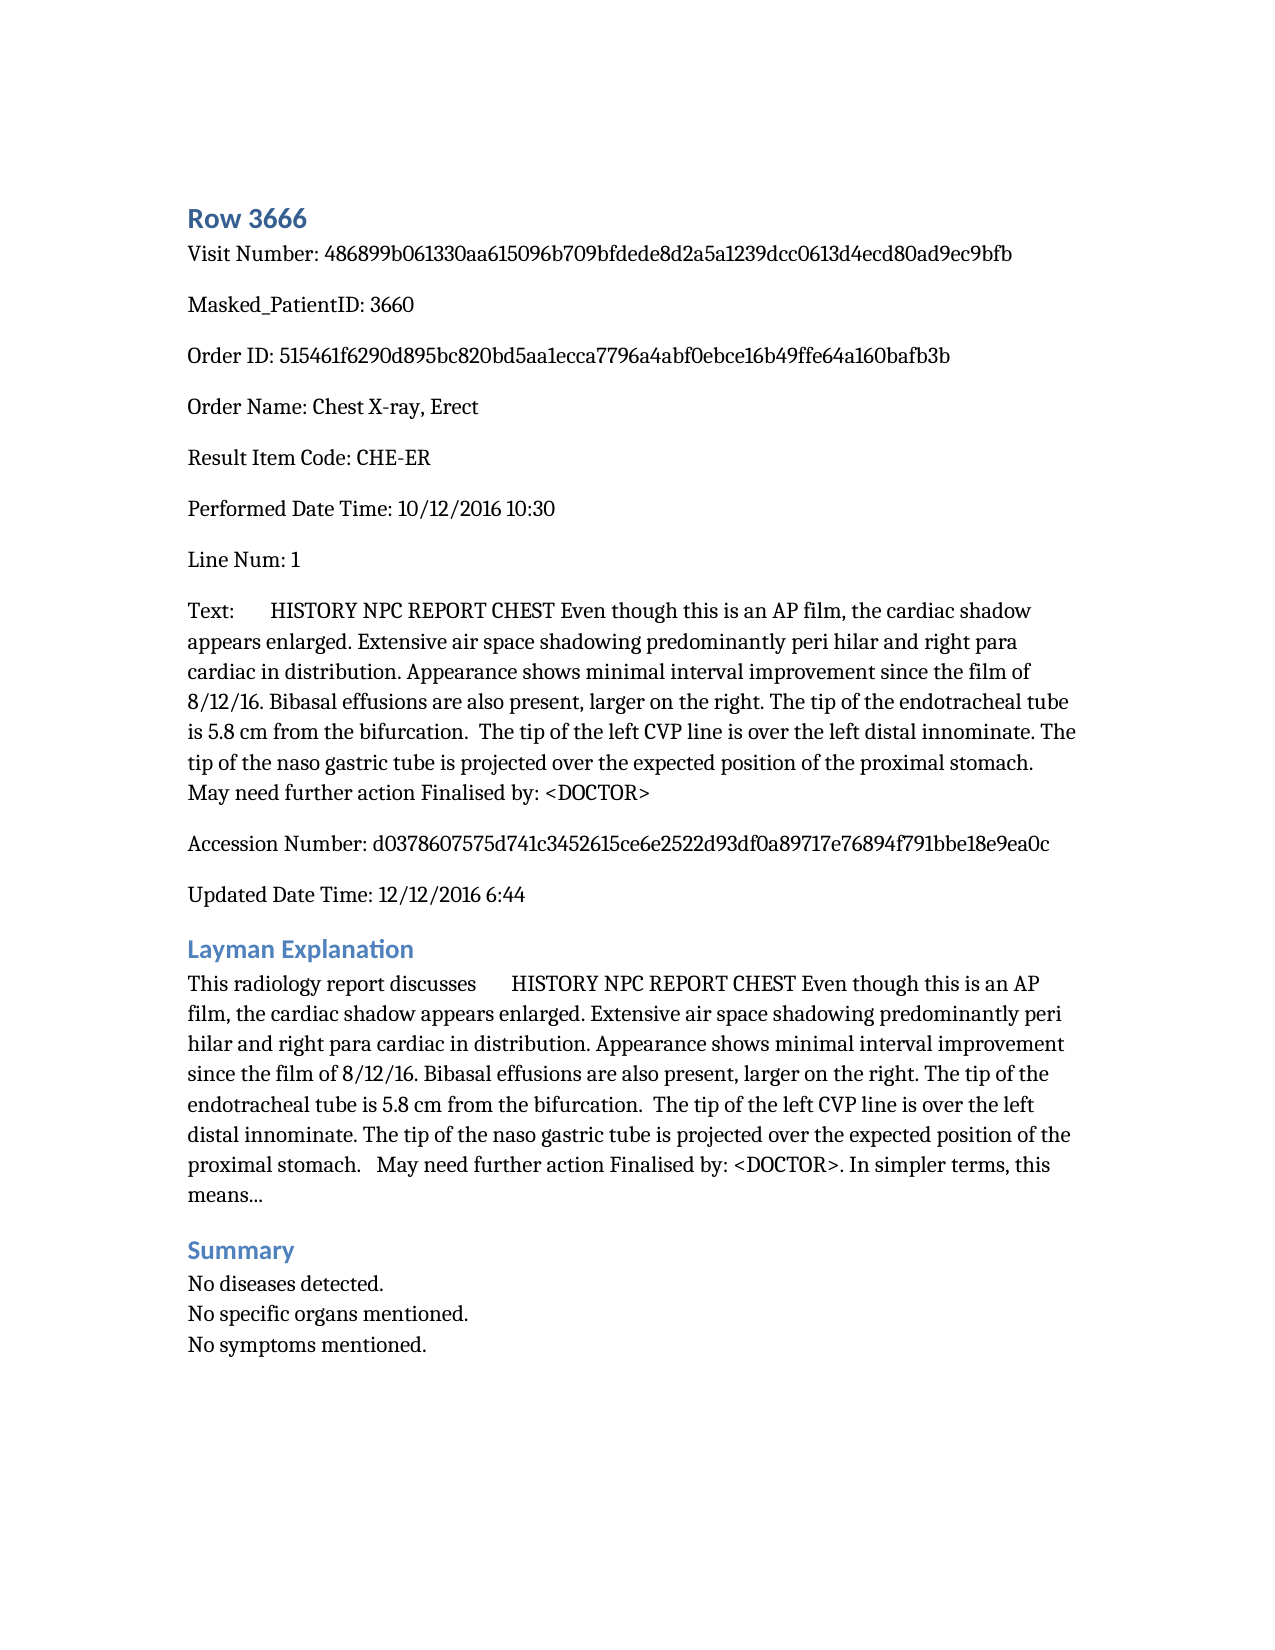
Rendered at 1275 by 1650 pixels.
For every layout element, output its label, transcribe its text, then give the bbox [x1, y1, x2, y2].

subtitle Summary [187, 1233, 1087, 1266]
text Line Num: 1 [187, 547, 1087, 573]
text Masked_PatientID: 3660 [187, 292, 1087, 318]
text Order ID: 515461f6290d895bc820bd5aa1ecca7796a4abf0ebce16b49ffe64a160bafb3b [187, 343, 1087, 369]
subtitle Layman Explanation [187, 933, 1087, 966]
text Accession Number: d0378607575d741c3452615ce6e2522d93df0a89717e76894f791bbe18e9ea0c [187, 831, 1087, 857]
text This radiology report discusses HISTORY NPC REPORT CHEST Even though this is an AP film, the cardiac shadow appears enlarged. Extensive air space shadowing predominantly peri hilar and right para cardiac in distribution. Appearance shows minimal interval improvement since the film of 8/12/16. Bibasal effusions are also present, larger on the right. The tip of the endotracheal tube is 5.8 cm from the bifurcation. The tip of the left CVP line is over the left distal innominate. The tip of the naso gastric tube is projected over the expected position of the proximal stomach. May need further action Finalised by: <DOCTOR>. In simpler terms, this means... [187, 971, 1087, 1208]
text Visit Number: 486899b061330aa615096b709bfdede8d2a5a1239dcc0613d4ecd80ad9ec9bfb [187, 241, 1087, 267]
text Performed Date Time: 10/12/2016 10:30 [187, 496, 1087, 522]
text Updated Date Time: 12/12/2016 6:44 [187, 882, 1087, 908]
subtitle Row 3666 [187, 200, 1087, 236]
text No diseases detected. No specific organs mentioned. No symptoms mentioned. [187, 1271, 1087, 1358]
text Result Item Code: CHE-ER [187, 445, 1087, 471]
text Order Name: Chest X-ray, Erect [187, 394, 1087, 420]
text Text: HISTORY NPC REPORT CHEST Even though this is an AP film, the cardiac shadow appears enlarged. Extensive air space shadowing predominantly peri hilar and right para cardiac in distribution. Appearance shows minimal interval improvement since the film of 8/12/16. Bibasal effusions are also present, larger on the right. The tip of the endotracheal tube is 5.8 cm from the bifurcation. The tip of the left CVP line is over the left distal innominate. The tip of the naso gastric tube is projected over the expected position of the proximal stomach. May need further action Finalised by: <DOCTOR> [187, 598, 1087, 806]
